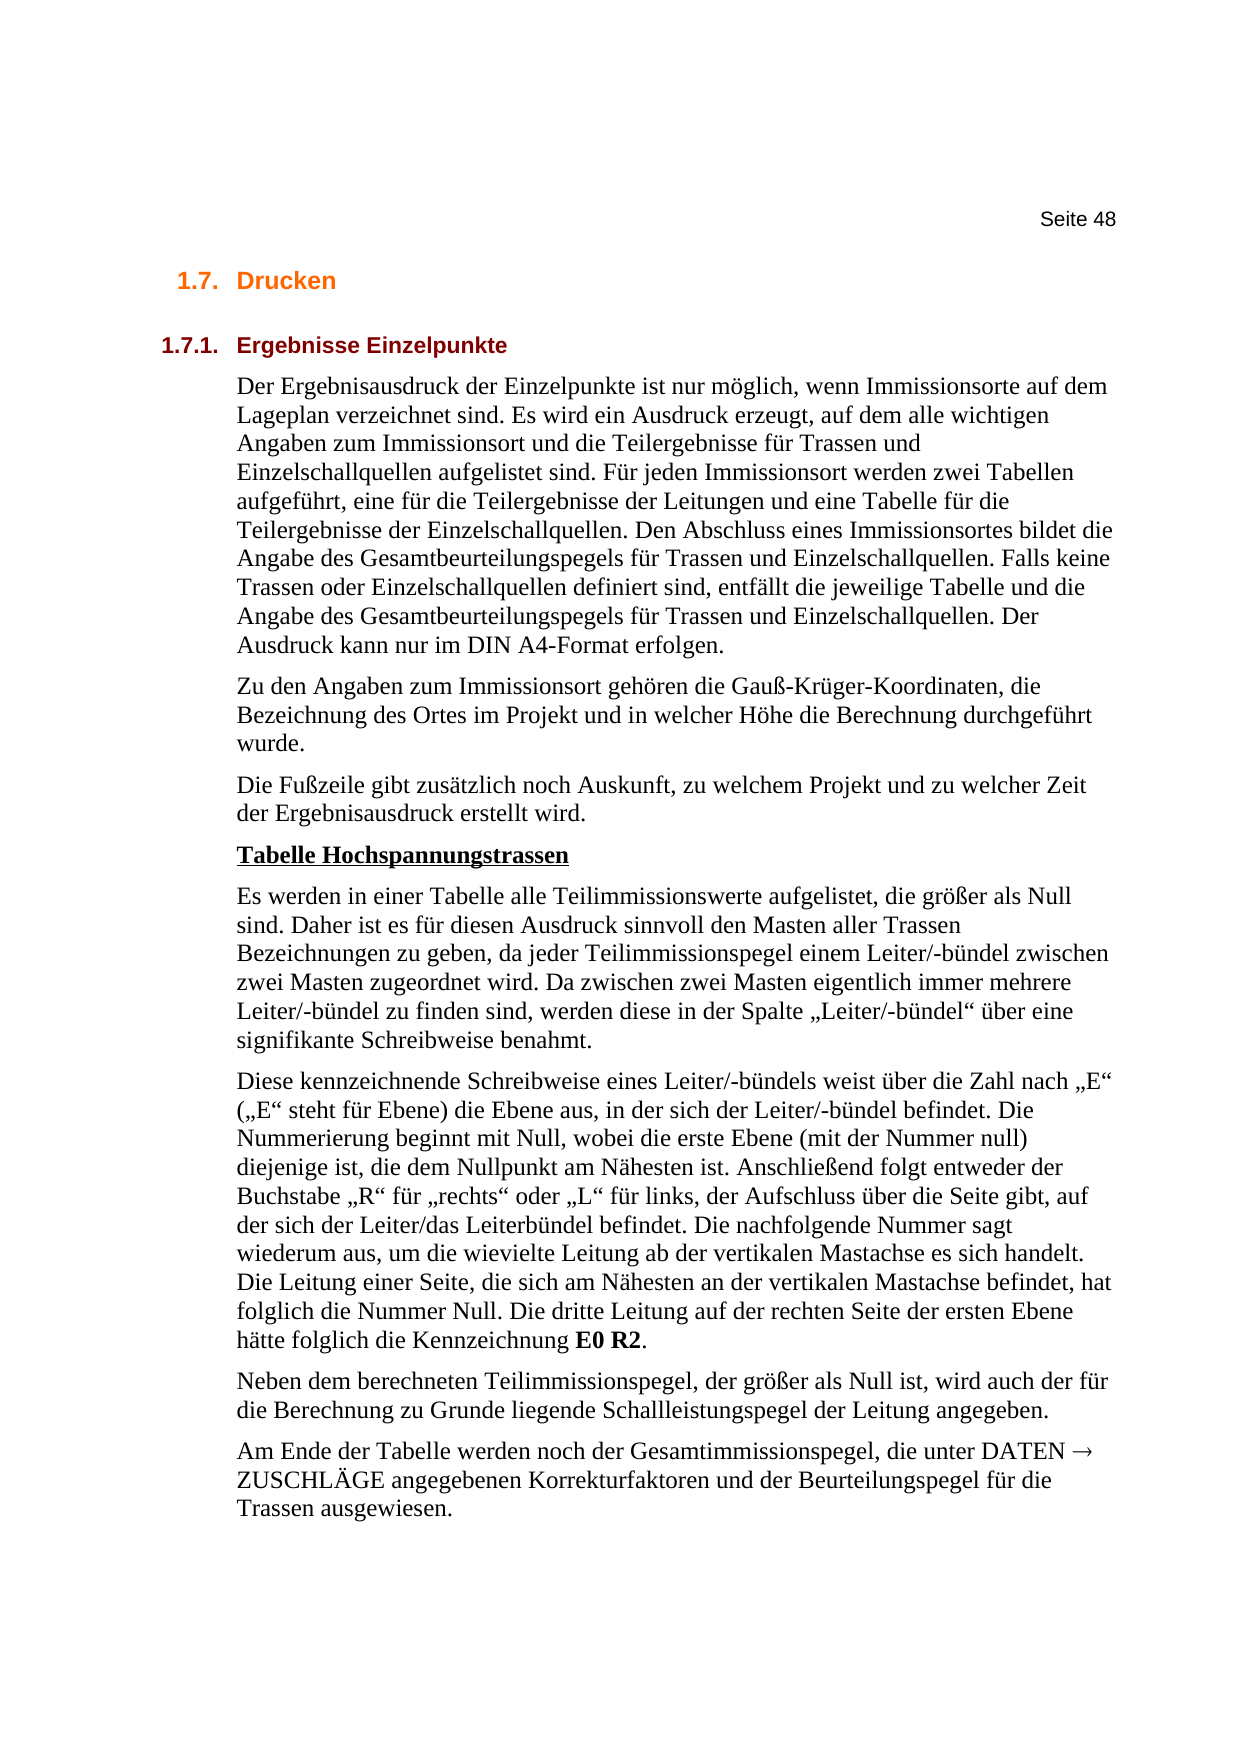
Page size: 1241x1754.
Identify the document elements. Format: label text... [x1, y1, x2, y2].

text Es werden in einer Tabelle alle Teilimmissionswerte aufgelistet, die größer als Null sind. Daher ist es für diesen Ausdruck sinnvoll den Masten aller Trassen Bezeichnungen zu geben, da jeder Teilimmissionspegel einem Leiter/-bündel zwischen zwei Masten zugeordnet wird. Da zwischen zwei Masten eigentlich immer mehrere Leiter/-bündel zu finden sind, werden diese in der Spalte „Leiter/-bündel“ über eine signifikante Schreibweise benahmt. [236, 881, 1116, 1053]
text Diese kennzeichnende Schreibweise eines Leiter/-bündels weist über die Zahl nach „E“ („E“ steht für Ebene) die Ebene aus, in der sich der Leiter/-bündel befindet. Die Nummerierung beginnt mit Null, wobei die erste Ebene (mit der Nummer null) diejenige ist, die dem Nullpunkt am Nähesten ist. Anschließend folgt entweder der Buchstabe „R“ für „rechts“ oder „L“ für links, der Aufschluss über die Seite gibt, auf der sich der Leiter/das Leiterbündel befindet. Die nachfolgende Nummer sagt wiederum aus, um die wievielte Leitung ab der vertikalen Mastachse es sich handelt. Die Leitung einer Seite, die sich am Nähesten an der vertikalen Mastachse befindet, hat folglich die Nummer Null. Die dritte Leitung auf der rechten Seite der ersten Ebene hätte folglich die Kennzeichnung E0 R2. [236, 1066, 1116, 1353]
text Tabelle Hochspannungstrassen [236, 840, 1116, 868]
text Die Fußzeile gibt zusätzlich noch Auskunft, zu welchem Projekt und zu welcher Zeit der Ergebnisausdruck erstellt wird. [236, 770, 1116, 827]
text Am Ende der Tabelle werden noch der Gesamtimmissionspegel, die unter DATEN ZUSCHLÄGE angegebenen Korrekturfaktoren und der Beurteilungspegel für die Trassen ausgewiesen. [236, 1436, 1116, 1522]
text Neben dem berechneten Teilimmissionspegel, der größer als Null ist, wird auch der für die Berechnung zu Grunde liegende Schallleistungspegel der Leitung angegeben. [236, 1366, 1116, 1423]
text Zu den Angaben zum Immissionsort gehören die Gauß-Krüger-Koordinaten, die Bezeichnung des Ortes im Projekt und in welcher Höhe die Berechnung durchgeführt wurde. [236, 671, 1116, 757]
subtitle Drucken [218, 266, 1116, 294]
text Der Ergebnisausdruck der Einzelpunkte ist nur möglich, wenn Immissionsorte auf dem Lageplan verzeichnet sind. Es wird ein Ausdruck erzeugt, auf dem alle wichtigen Angaben zum Immissionsort und die Teilergebnisse für Trassen und Einzelschallquellen aufgelistet sind. Für jeden Immissionsort werden zwei Tabellen aufgeführt, eine für die Teilergebnisse der Leitungen und eine Tabelle für die Teilergebnisse der Einzelschallquellen. Den Abschluss eines Immissionsortes bildet die Angabe des Gesamtbeurteilungspegels für Trassen und Einzelschallquellen. Falls keine Trassen oder Einzelschallquellen definiert sind, entfällt die jeweilige Tabelle und die Angabe des Gesamtbeurteilungspegels für Trassen und Einzelschallquellen. Der Ausdruck kann nur im DIN A4-Format erfolgen. [236, 371, 1116, 658]
subtitle Ergebnisse Einzelpunkte [218, 332, 1116, 358]
